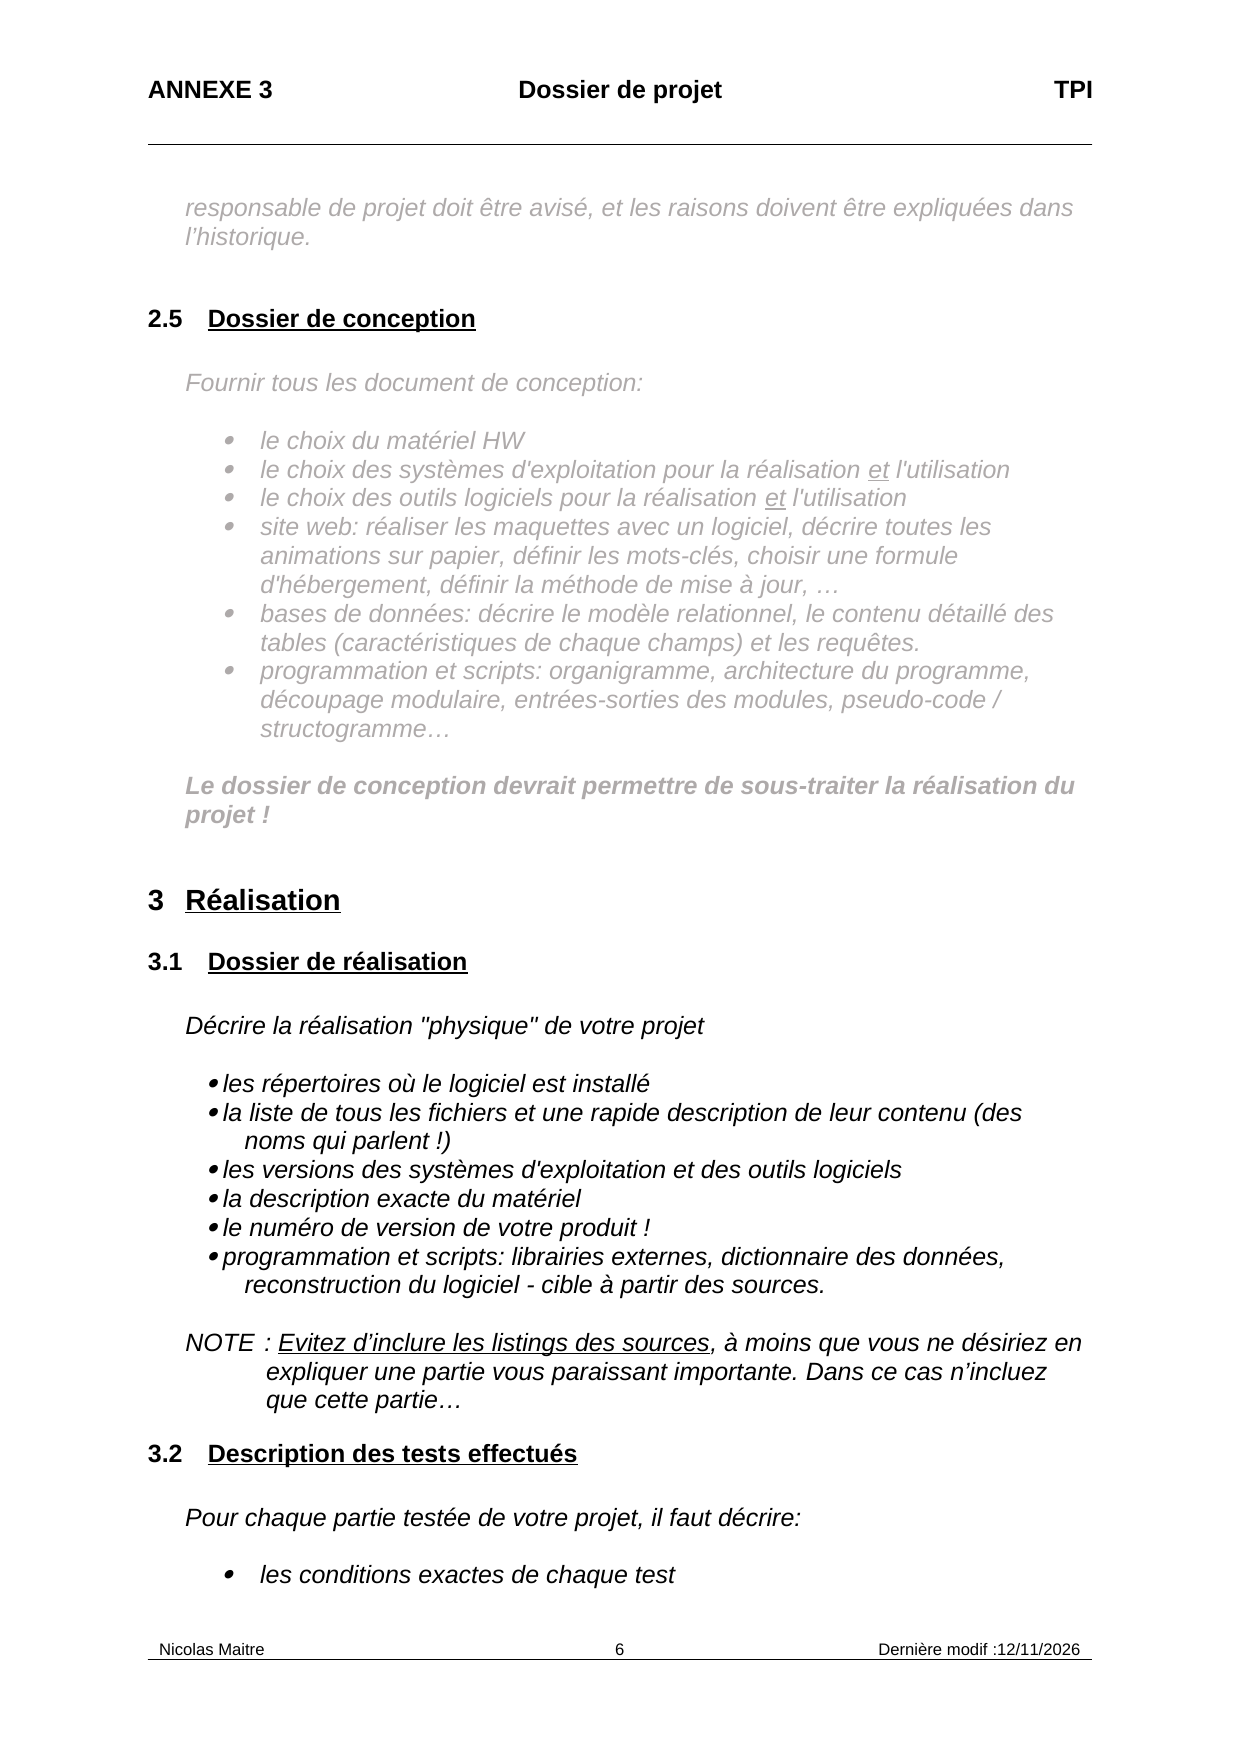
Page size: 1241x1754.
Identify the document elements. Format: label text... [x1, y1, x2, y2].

list Le sier de conception devrait permettre de sous-traiter la réalisation du projet ! [185, 771, 1092, 829]
list la liste de tous les fichiers et une rapide description de leur contenu (des noms qui parlent !) [207, 1097, 1092, 1155]
list les conditions exactes de chaque test [222, 1561, 1092, 1589]
list le choix des outils logiciels pour la réalisation et l'utilisation [223, 483, 1092, 512]
text NOTE : Evitez d’inclure les listings des sources, à moins que vous ne désiriez en expliquer une partie vous paraissant importante. Dans ce cas n’incluez que cette partie… [185, 1328, 1092, 1414]
subtitle Dossier de conception [148, 304, 1092, 333]
list site web: réaliser les maquettes avec un logiciel, décrire toutes les animations sur papier, définir les mots-clés, choisir une formule d'hébergement, définir la méthode de mise à jour, … [223, 512, 1092, 599]
list le choix du matériel HW [223, 426, 1092, 454]
list Fournir tous les document de conception: [185, 368, 1092, 397]
list le choix des systèmes d'exploitation pour la réalisation et l'utilisation [223, 454, 1092, 483]
list bases de données: décrire le modèle relationnel, le contenu détaillé des tables (caractéristiques de chaque champs) et les requêtes. [223, 599, 1092, 656]
list le numéro de version de votre produit ! [207, 1213, 1092, 1242]
list les répertoires où le logiciel est installé [207, 1069, 1092, 1097]
list programmation et scripts: organigramme, architecture du programme, découpage modulaire, entrées-sorties des modules, pseudo-code / structogramme… [223, 656, 1092, 743]
subtitle Réalisation [148, 883, 1092, 916]
list programmation et scripts: librairies externes, dictionnaire des données, reconstruction du logiciel - cible à partir des sources. [207, 1242, 1092, 1299]
list les versions des systèmes d'exploitation et des outils logiciels [207, 1155, 1092, 1184]
text Décrire la réalisation "physique" de votre projet [148, 1011, 1092, 1040]
subtitle Dossier de réalisation [148, 947, 1092, 976]
text Pour chaque partie testée de votre projet, il faut décrire: [185, 1503, 1092, 1532]
subtitle Description des tests effectués [148, 1439, 1092, 1468]
list la description exacte du matériel [207, 1184, 1092, 1213]
